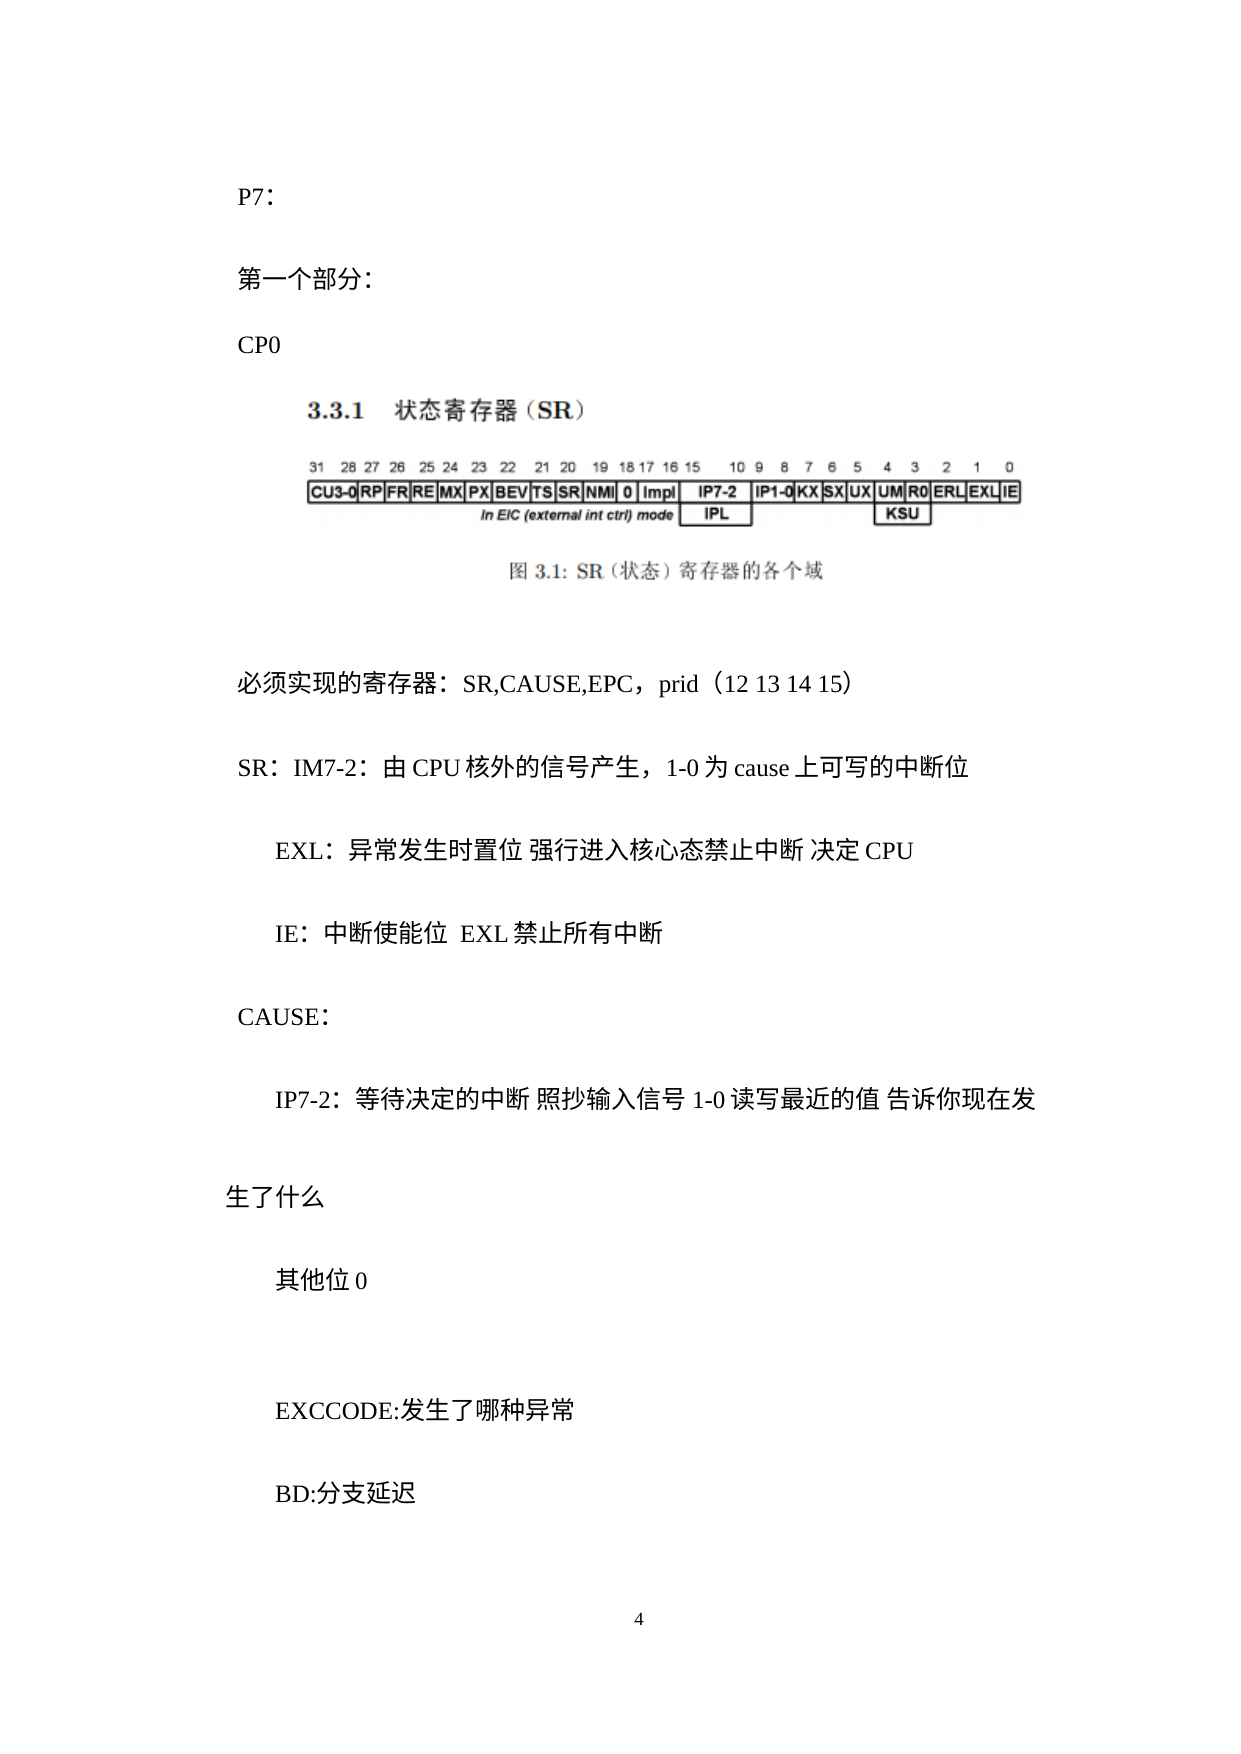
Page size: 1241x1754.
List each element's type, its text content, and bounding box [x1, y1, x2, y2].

text CP0 [187, 328, 1053, 361]
text EXL：异常发生时置位 强行进入核心态禁止中断 决定CPU [187, 816, 1053, 881]
text 必须实现的寄存器：SR,CAUSE,EPC，prid（12 13 14 15） [187, 649, 1053, 714]
text IE：中断使能位 EXL禁止所有中断 [187, 899, 1053, 964]
picture [237, 375, 1089, 616]
text BD:分支延迟 [225, 1459, 1053, 1524]
text 其他位0 [225, 1246, 1053, 1311]
text CAUSE： [187, 982, 1053, 1047]
text SR：IM7-2：由CPU核外的信号产生，1-0为cause上可写的中断位 [187, 733, 1053, 798]
text P7： [187, 162, 1053, 227]
text EXCCODE:发生了哪种异常 [225, 1376, 1053, 1441]
text 第一个部分： [187, 245, 1053, 310]
text IP7-2：等待决定的中断 照抄输入信号 1-0读写最近的值 告诉你现在发生了什么 [225, 1065, 1053, 1228]
